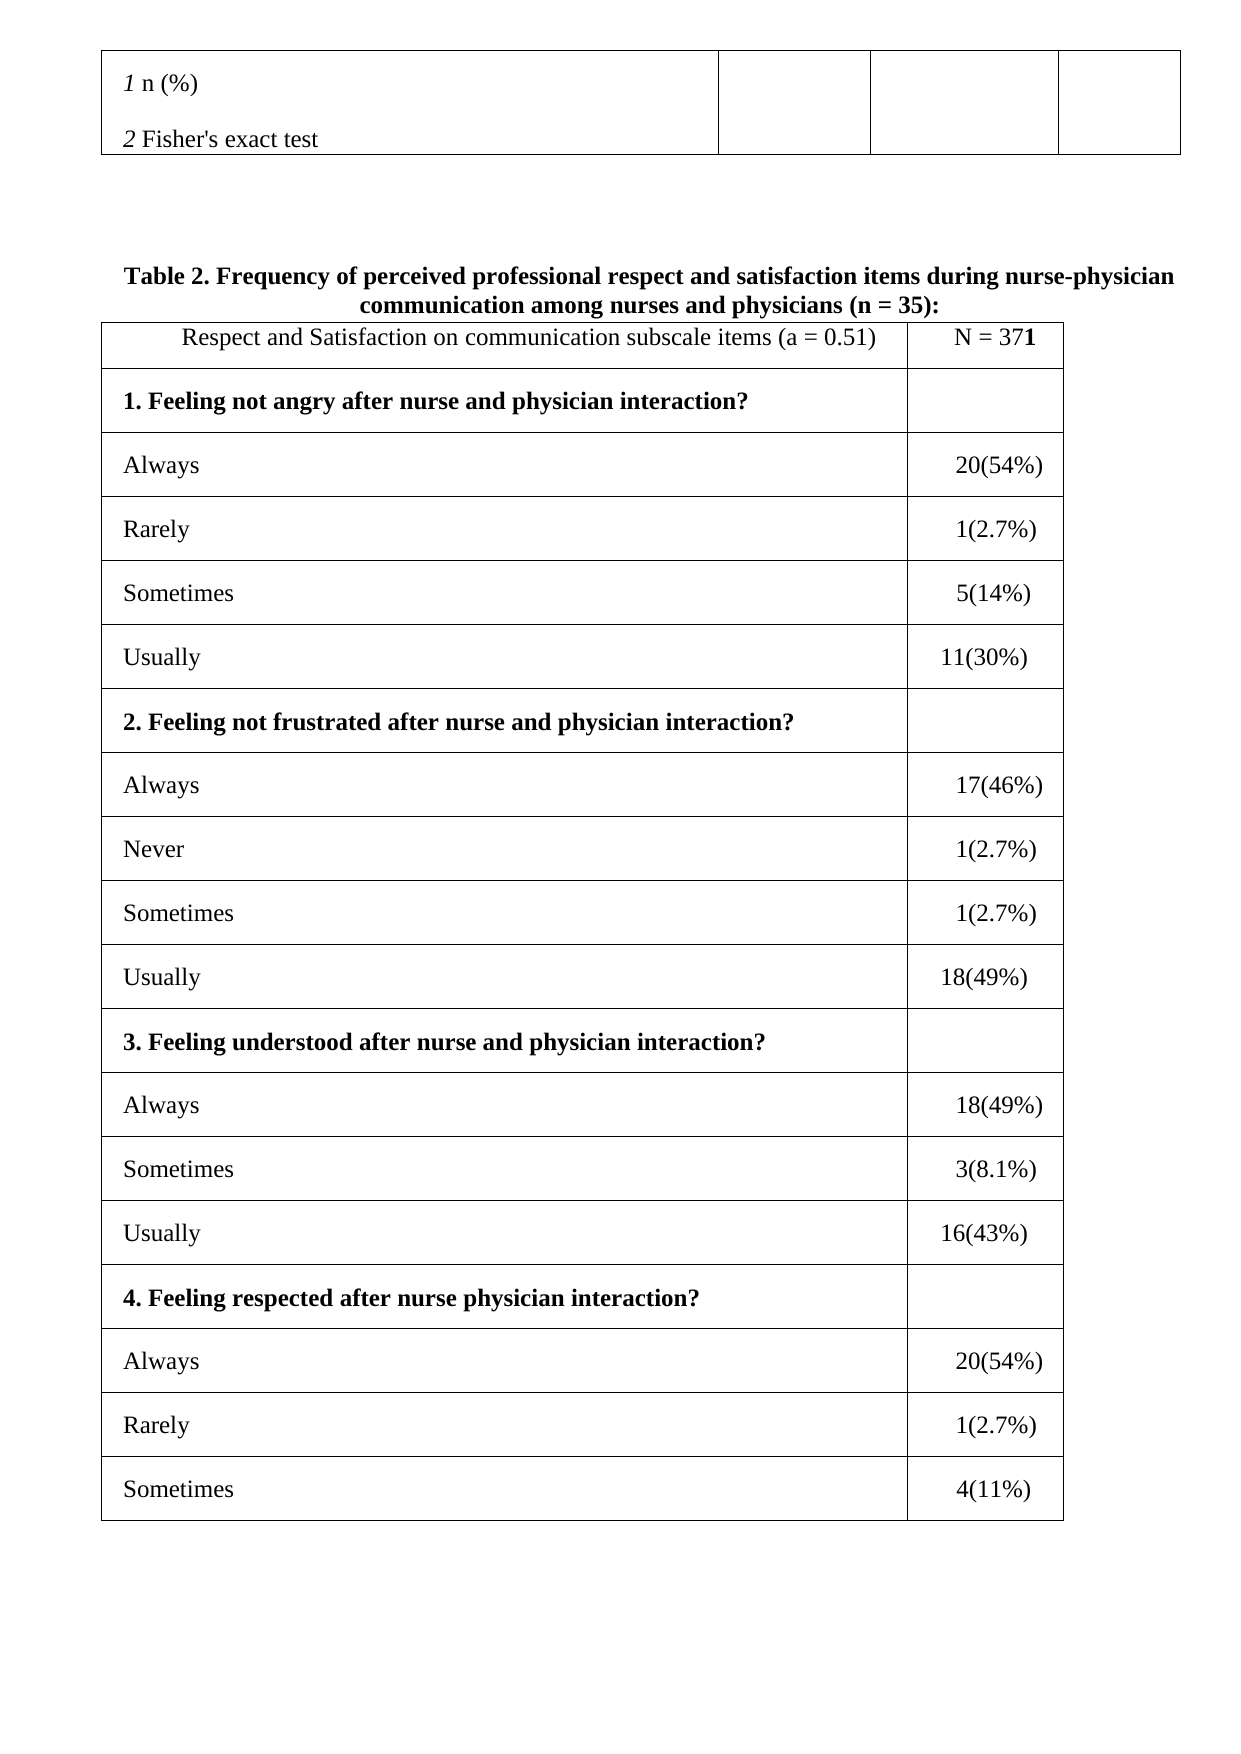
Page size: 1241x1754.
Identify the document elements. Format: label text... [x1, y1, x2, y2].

table_cell 20(54%) [908, 433, 1063, 496]
table_cell [908, 1265, 1063, 1328]
table_cell 17(46%) [908, 753, 1063, 816]
table_cell [908, 1009, 1063, 1072]
table_cell 3. Feeling understood after nurse and physician interaction? [102, 1009, 907, 1072]
table_cell 20(54%) [908, 1329, 1063, 1392]
table_cell Always [102, 433, 907, 496]
table_cell Always [102, 1329, 907, 1392]
table_cell 4(11%) [908, 1457, 1063, 1520]
table_cell 1(2.7%) [908, 881, 1063, 944]
table_cell Usually [102, 945, 907, 1008]
table_cell Never [102, 817, 907, 880]
table_cell 5(14%) [908, 561, 1063, 624]
table_cell Usually [102, 625, 907, 688]
table_cell 2. Feeling not frustrated after nurse and physician interaction? [102, 689, 907, 752]
table_cell 16(43%) [908, 1201, 1063, 1264]
text Table 2. Frequency of perceived professional respect and satisfaction items during nurse-physician communication among nurses and physicians (n = 35): [124, 261, 1177, 318]
table_cell Sometimes [102, 1137, 907, 1200]
table_cell Sometimes [102, 561, 907, 624]
table_cell 1(2.7%) [908, 1393, 1063, 1456]
table_cell 18(49%) [908, 1073, 1063, 1136]
table_cell 1 n (%) 2 Fisher's exact test [102, 51, 718, 154]
table_header N = 371 [908, 323, 1063, 368]
table_cell 4. Feeling respected after nurse physician interaction? [102, 1265, 907, 1328]
table_cell 1. Feeling not angry after nurse and physician interaction? [102, 369, 907, 432]
table_cell 1(2.7%) [908, 497, 1063, 560]
table_cell 3(8.1%) [908, 1137, 1063, 1200]
table_cell [871, 51, 1058, 154]
table_cell 11(30%) [908, 625, 1063, 688]
table_cell Usually [102, 1201, 907, 1264]
table_header Respect and Satisfaction on communication subscale items (a = 0.51) [102, 323, 907, 368]
table_cell [908, 689, 1063, 752]
table_cell 1(2.7%) [908, 817, 1063, 880]
table_cell Always [102, 1073, 907, 1136]
table_cell Sometimes [102, 1457, 907, 1520]
table_cell [719, 51, 870, 154]
table_cell 18(49%) [908, 945, 1063, 1008]
table_cell [1059, 51, 1180, 154]
table_cell Rarely [102, 1393, 907, 1456]
table_cell Sometimes [102, 881, 907, 944]
table_cell Always [102, 753, 907, 816]
table_cell Rarely [102, 497, 907, 560]
table_cell [908, 369, 1063, 432]
